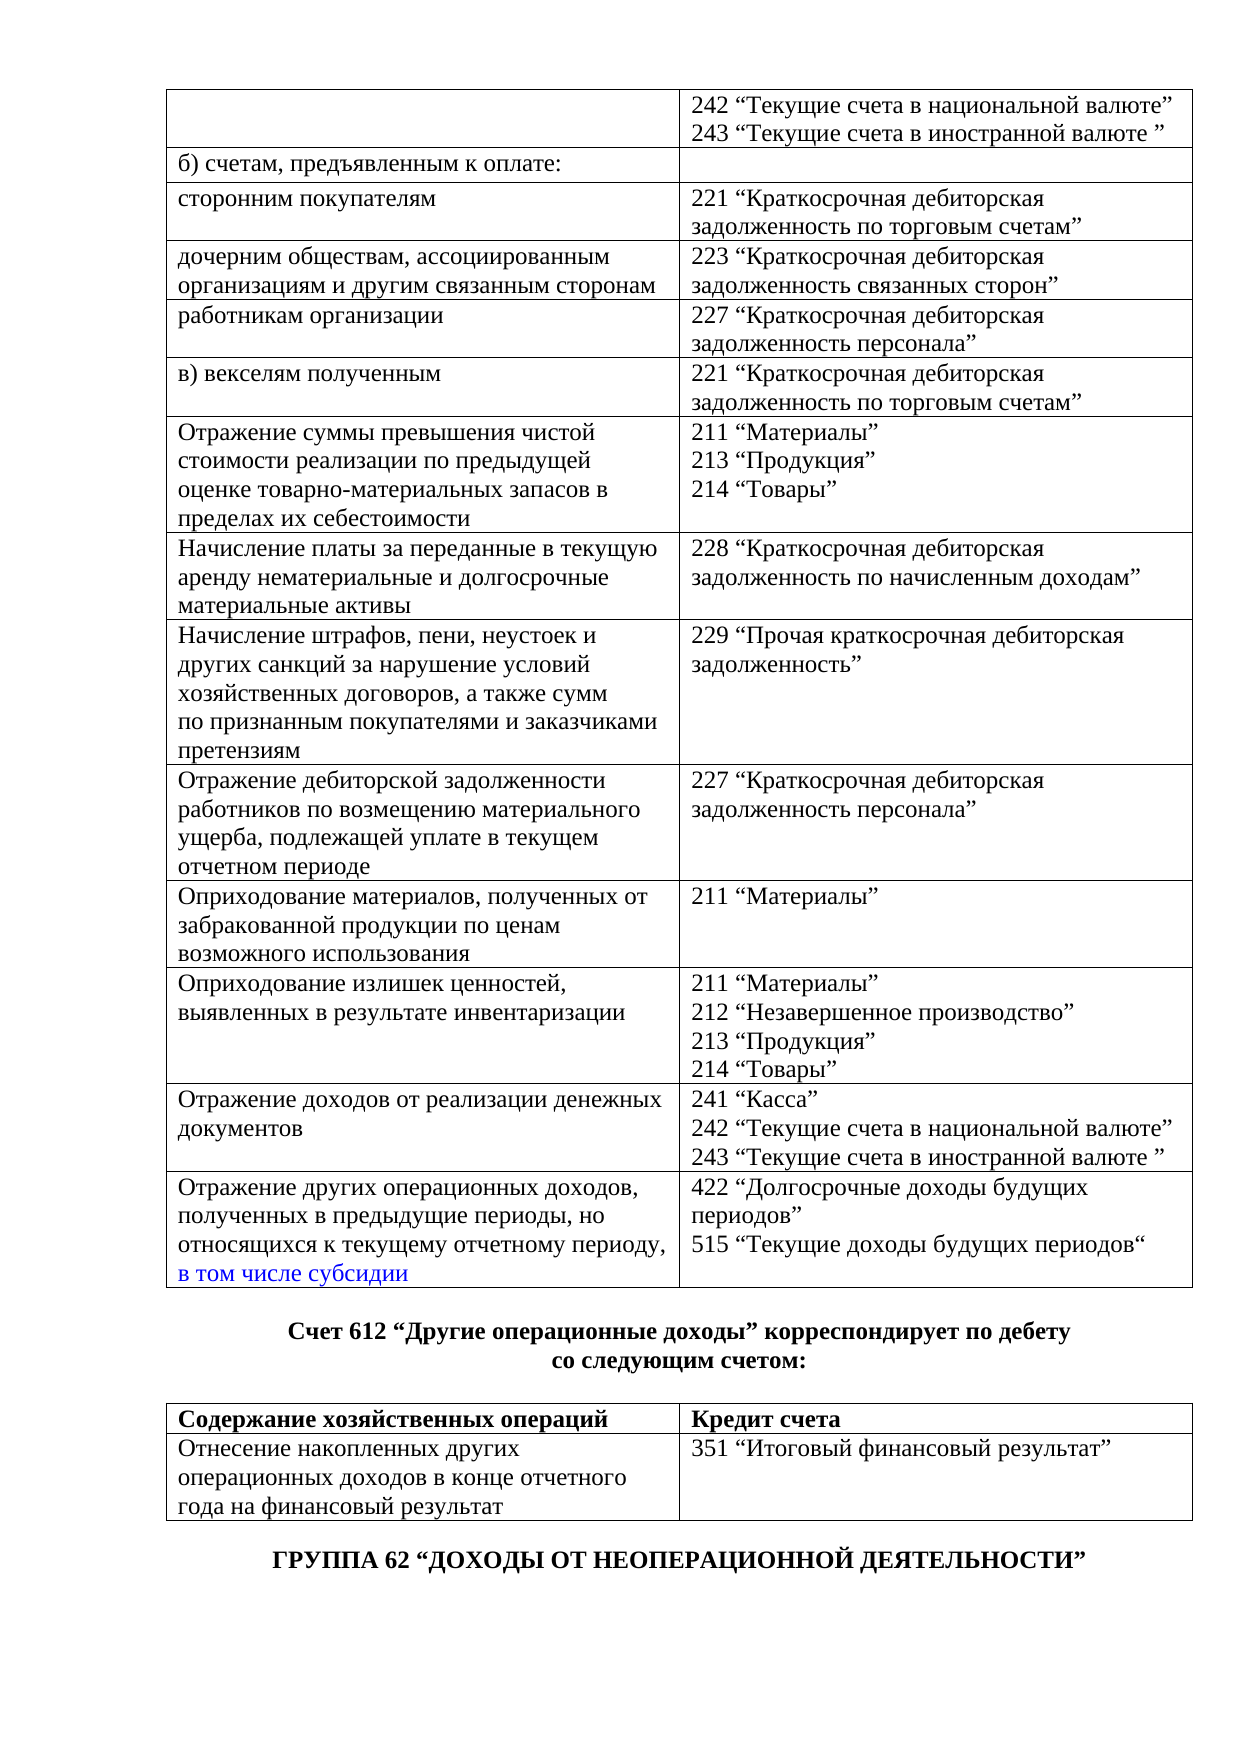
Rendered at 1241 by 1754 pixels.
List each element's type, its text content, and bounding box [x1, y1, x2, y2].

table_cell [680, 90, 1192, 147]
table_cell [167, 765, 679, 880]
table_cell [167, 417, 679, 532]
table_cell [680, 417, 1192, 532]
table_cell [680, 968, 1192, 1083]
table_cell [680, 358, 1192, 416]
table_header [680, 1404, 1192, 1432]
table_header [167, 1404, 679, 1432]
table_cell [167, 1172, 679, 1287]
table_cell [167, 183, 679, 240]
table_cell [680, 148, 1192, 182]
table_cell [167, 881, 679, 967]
text Счет 612 “Другие операционные доходы” корреспондирует по дебету [177, 1316, 1181, 1345]
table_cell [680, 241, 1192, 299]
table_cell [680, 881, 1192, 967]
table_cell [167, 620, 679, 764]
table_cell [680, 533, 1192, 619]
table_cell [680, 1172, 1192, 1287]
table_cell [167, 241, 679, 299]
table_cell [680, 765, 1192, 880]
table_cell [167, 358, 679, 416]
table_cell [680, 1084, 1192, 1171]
text со следующим счетом: [177, 1345, 1181, 1374]
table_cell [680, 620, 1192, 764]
text ГРУППА 62 “ДОХОДЫ ОТ НЕОПЕРАЦИОННОЙ ДЕЯТЕЛЬНОСТИ” [177, 1545, 1181, 1573]
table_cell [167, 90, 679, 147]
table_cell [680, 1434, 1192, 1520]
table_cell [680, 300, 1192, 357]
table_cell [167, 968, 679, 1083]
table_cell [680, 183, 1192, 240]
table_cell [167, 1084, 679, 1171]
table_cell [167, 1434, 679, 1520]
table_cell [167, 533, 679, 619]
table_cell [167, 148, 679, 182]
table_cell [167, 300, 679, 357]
